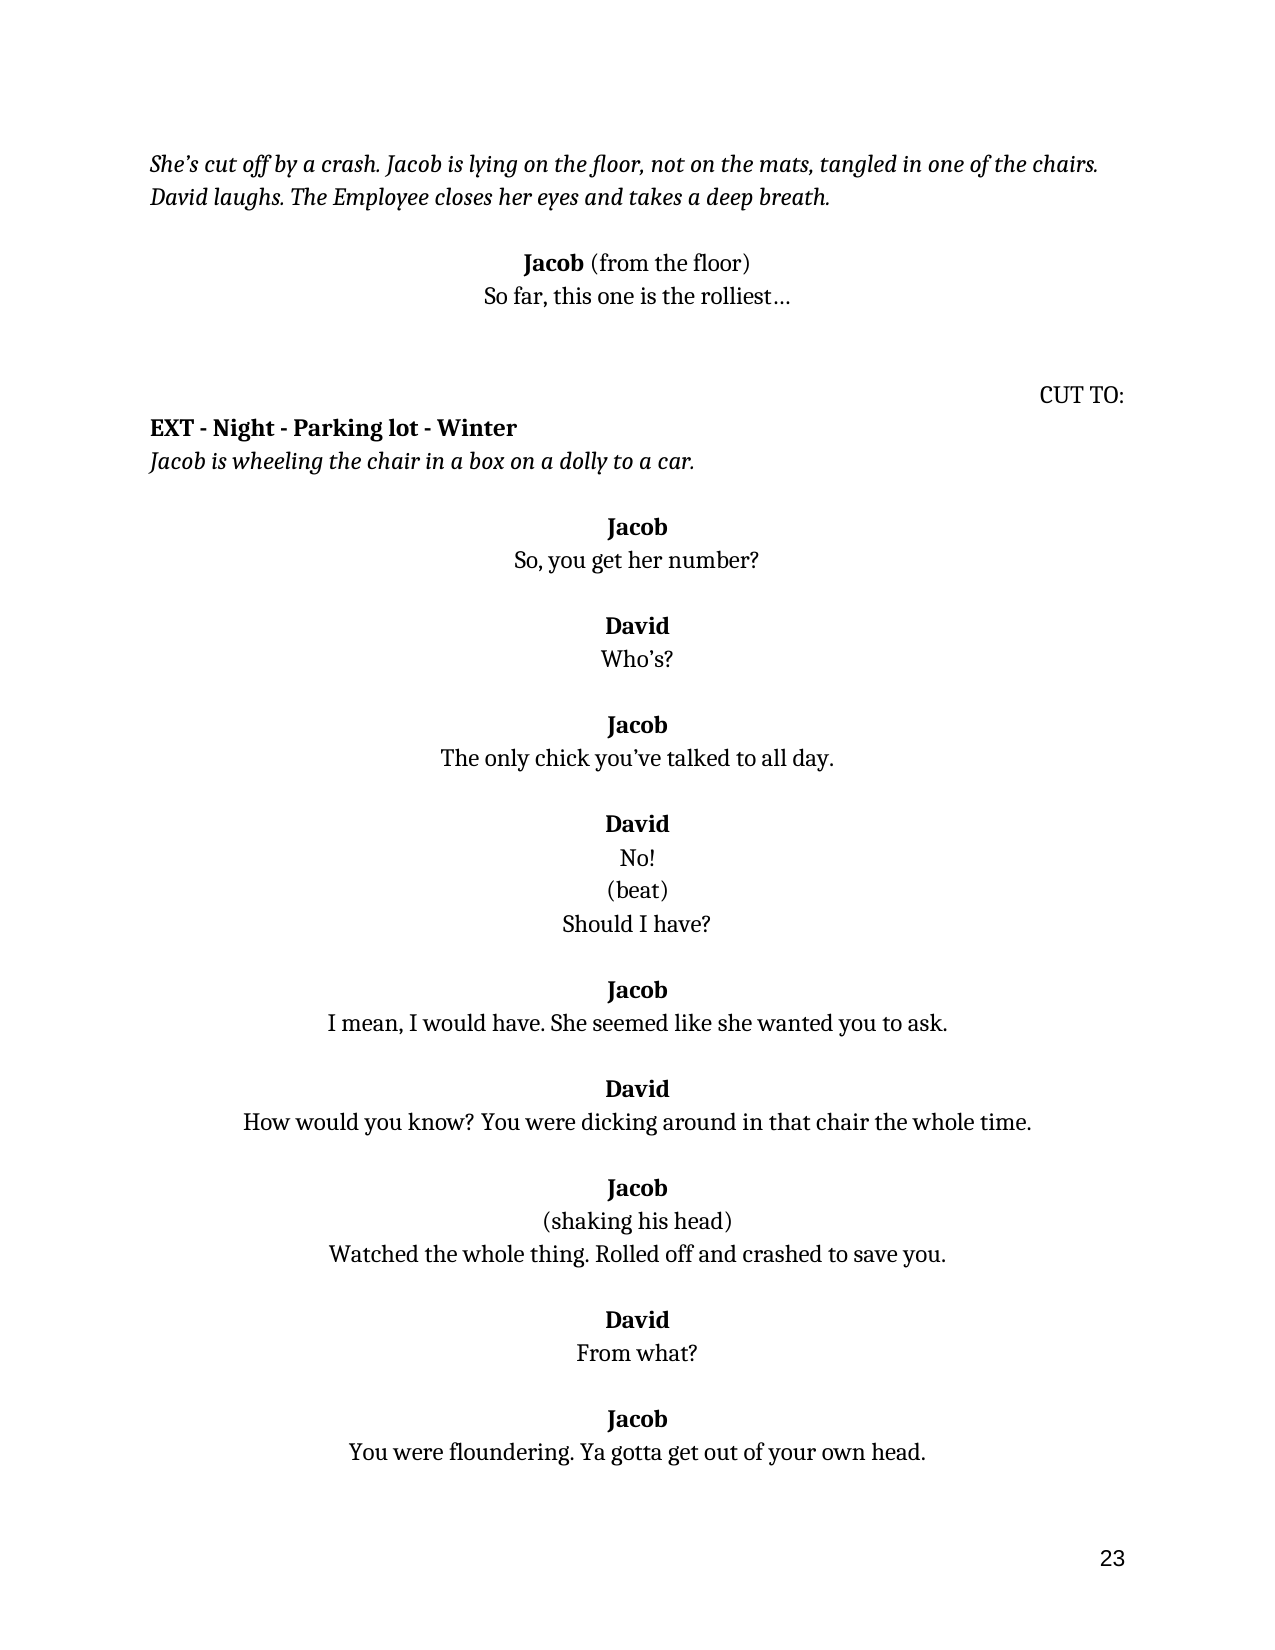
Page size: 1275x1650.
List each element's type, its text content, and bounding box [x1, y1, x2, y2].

text David [150, 1306, 1125, 1334]
text David [150, 810, 1125, 839]
text David [150, 612, 1125, 641]
text So far, this one is the rolliest… [150, 282, 1125, 311]
text CUT TO: [150, 381, 1125, 410]
text She’s cut off by a crash. Jacob is lying on the floor, not on the mats, tangled in one of the chairs. David laughs. The Employee closes her eyes and takes a deep breath. [150, 150, 1125, 212]
text Should I have? [150, 909, 1125, 938]
text (beat) [150, 876, 1125, 905]
text EXT - Night - Parking lot - Winter [150, 414, 1125, 443]
text David [150, 1074, 1125, 1103]
text You were floundering. Ya gotta get out of your own head. [150, 1438, 1125, 1467]
text Jacob [150, 711, 1125, 740]
text From what? [150, 1339, 1125, 1367]
text The only chick you’ve talked to all day. [150, 744, 1125, 773]
text So, you get her number? [150, 546, 1125, 575]
text I mean, I would have. She seemed like she wanted you to ask. [150, 1008, 1125, 1037]
text Jacob [150, 1405, 1125, 1433]
text Jacob [150, 976, 1125, 1004]
text Jacob is wheeling the chair in a box on a dolly to a car. [150, 447, 1125, 476]
text Jacob [150, 513, 1125, 542]
text Jacob [150, 1174, 1125, 1202]
text How would you know? You were dicking around in that chair the whole time. [150, 1108, 1125, 1136]
text (shaking his head) [150, 1207, 1125, 1235]
text Jacob (from the floor) [150, 249, 1125, 278]
text Who’s? [150, 645, 1125, 674]
text Watched the whole thing. Rolled off and crashed to save you. [150, 1240, 1125, 1268]
text No! [150, 843, 1125, 872]
